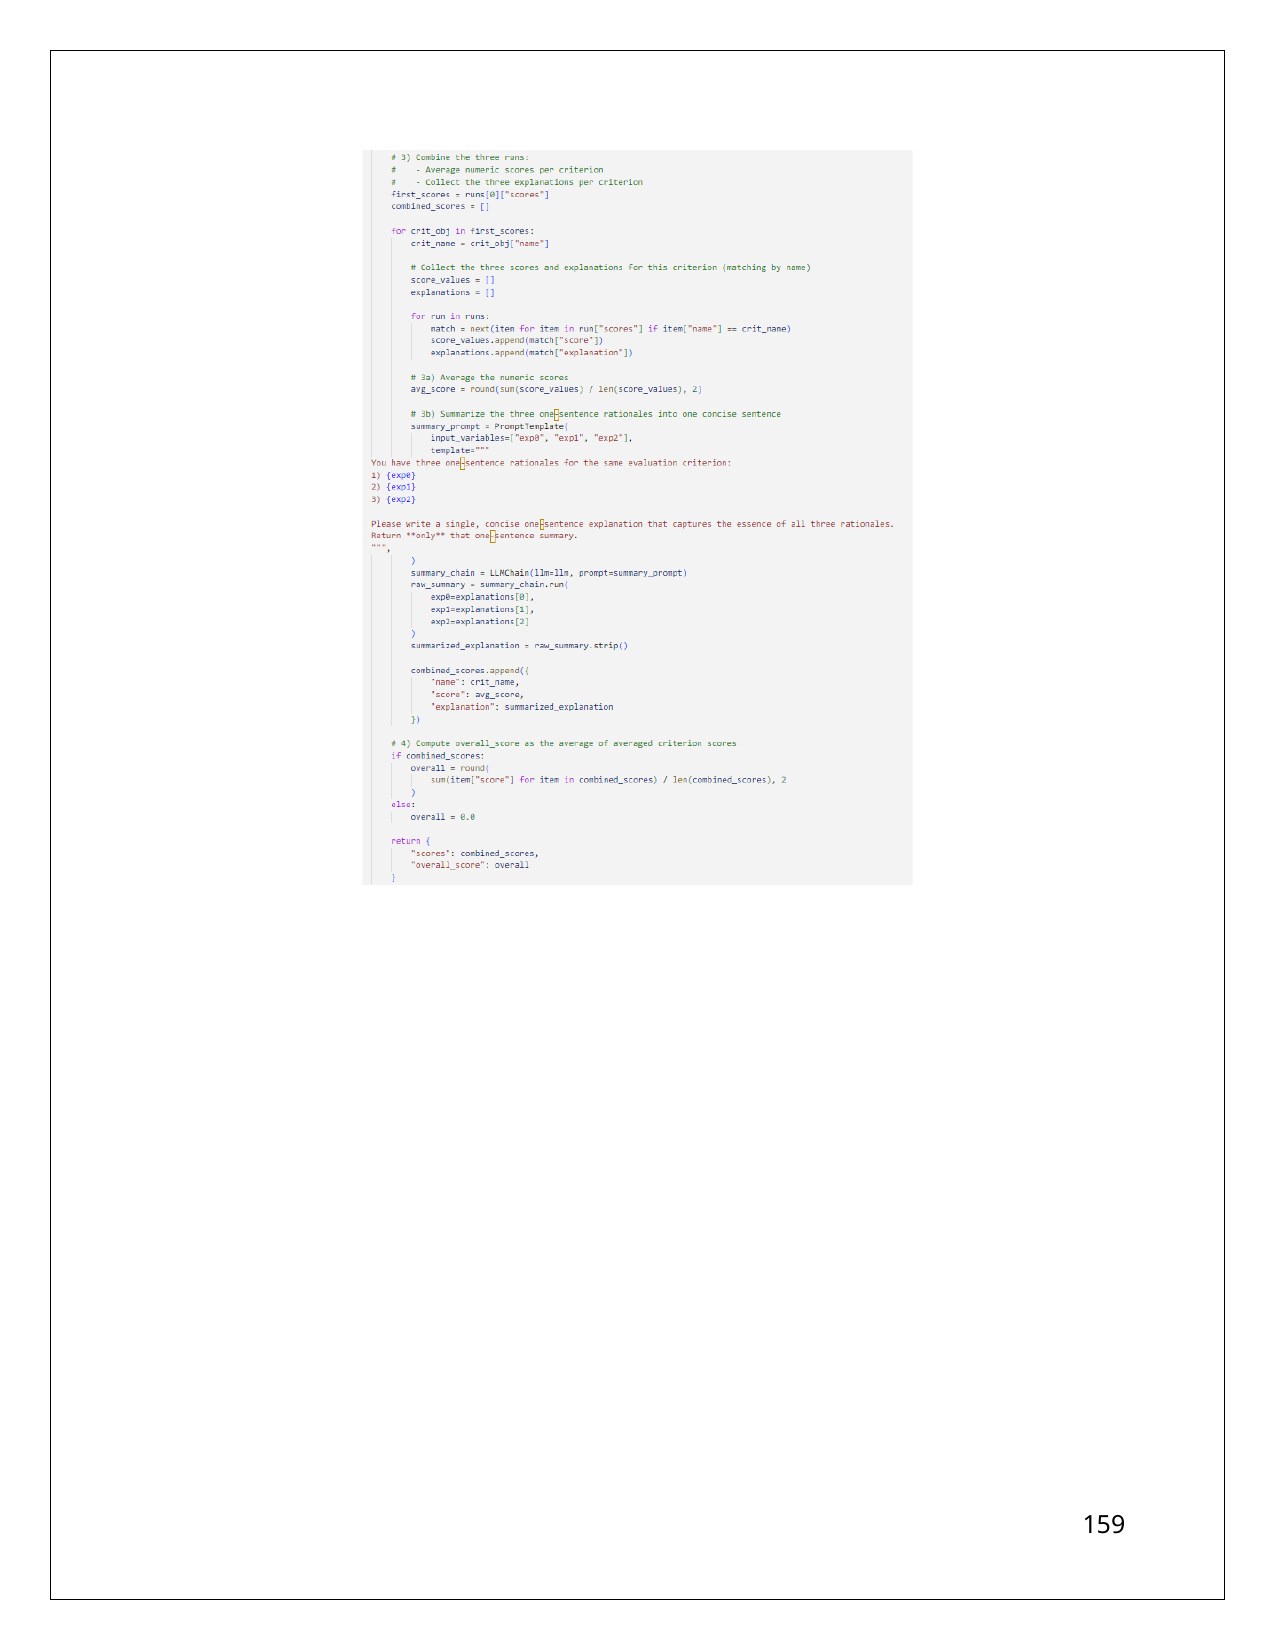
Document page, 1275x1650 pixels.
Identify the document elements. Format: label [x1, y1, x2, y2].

picture [362, 150, 913, 885]
